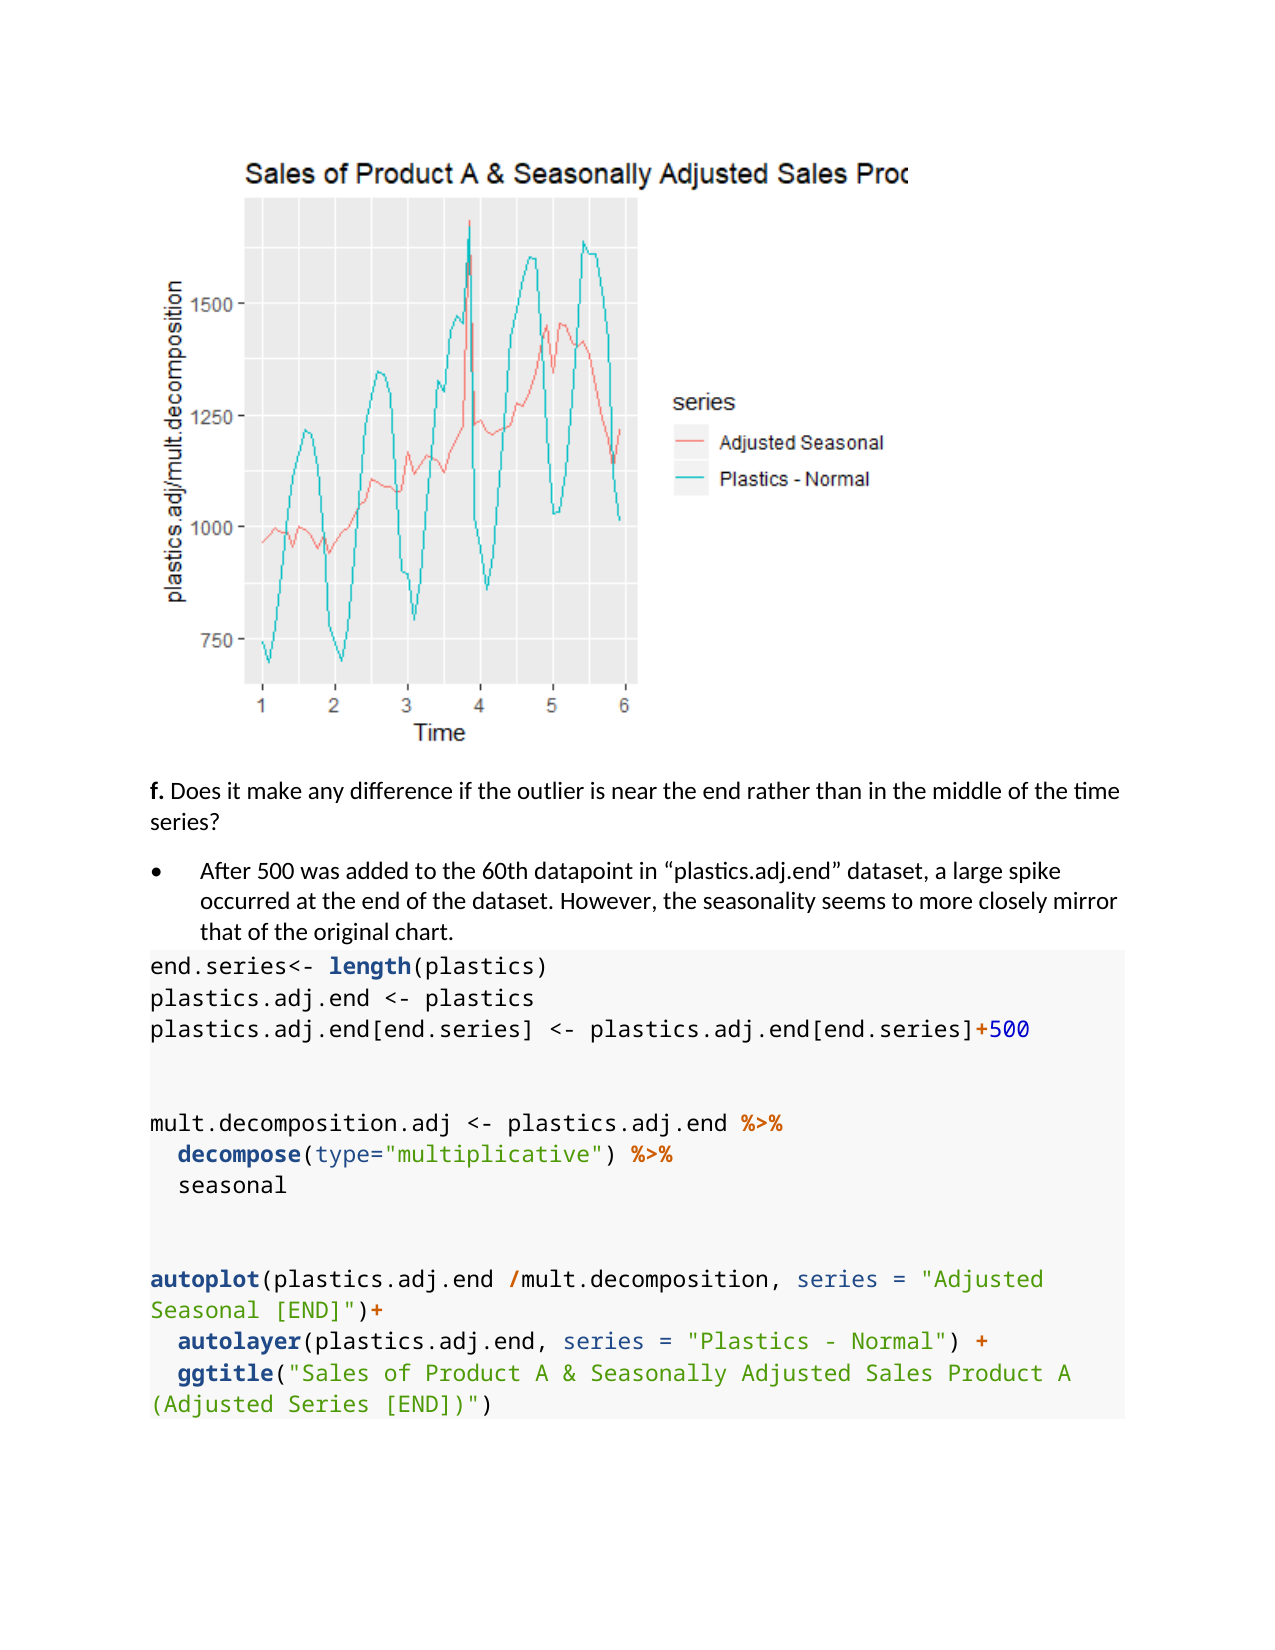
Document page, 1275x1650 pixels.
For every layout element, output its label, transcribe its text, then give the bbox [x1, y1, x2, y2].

text end.series<- length(plastics) plastics.adj.end <- plastics plastics.adj.end[end.series] <- plastics.adj.end[end.series]+500 mult.decomposition.adj <- plastics.adj.end %>% decompose(type="multiplicative") %>% seasonal autoplot(plastics.adj.end /mult.decomposition, series = "Adjusted Seasonal [END]")+ autolayer(plastics.adj.end, series = "Plastics - Normal") + ggtitle("Sales of Product A & Seasonally Adjusted Sales Product A (Adjusted Series [END])") [150, 950, 1125, 1419]
picture [150, 150, 908, 757]
text f. Does it make any difference if the outlier is near the end rather than in the middle of the time series? [150, 775, 1125, 836]
list After 500 was added to the 60th datapoint in “plastics.adj.end” dataset, a large spike occurred at the end of the dataset. However, the seasonality seems to more closely mirror that of the original chart. [150, 855, 1125, 946]
